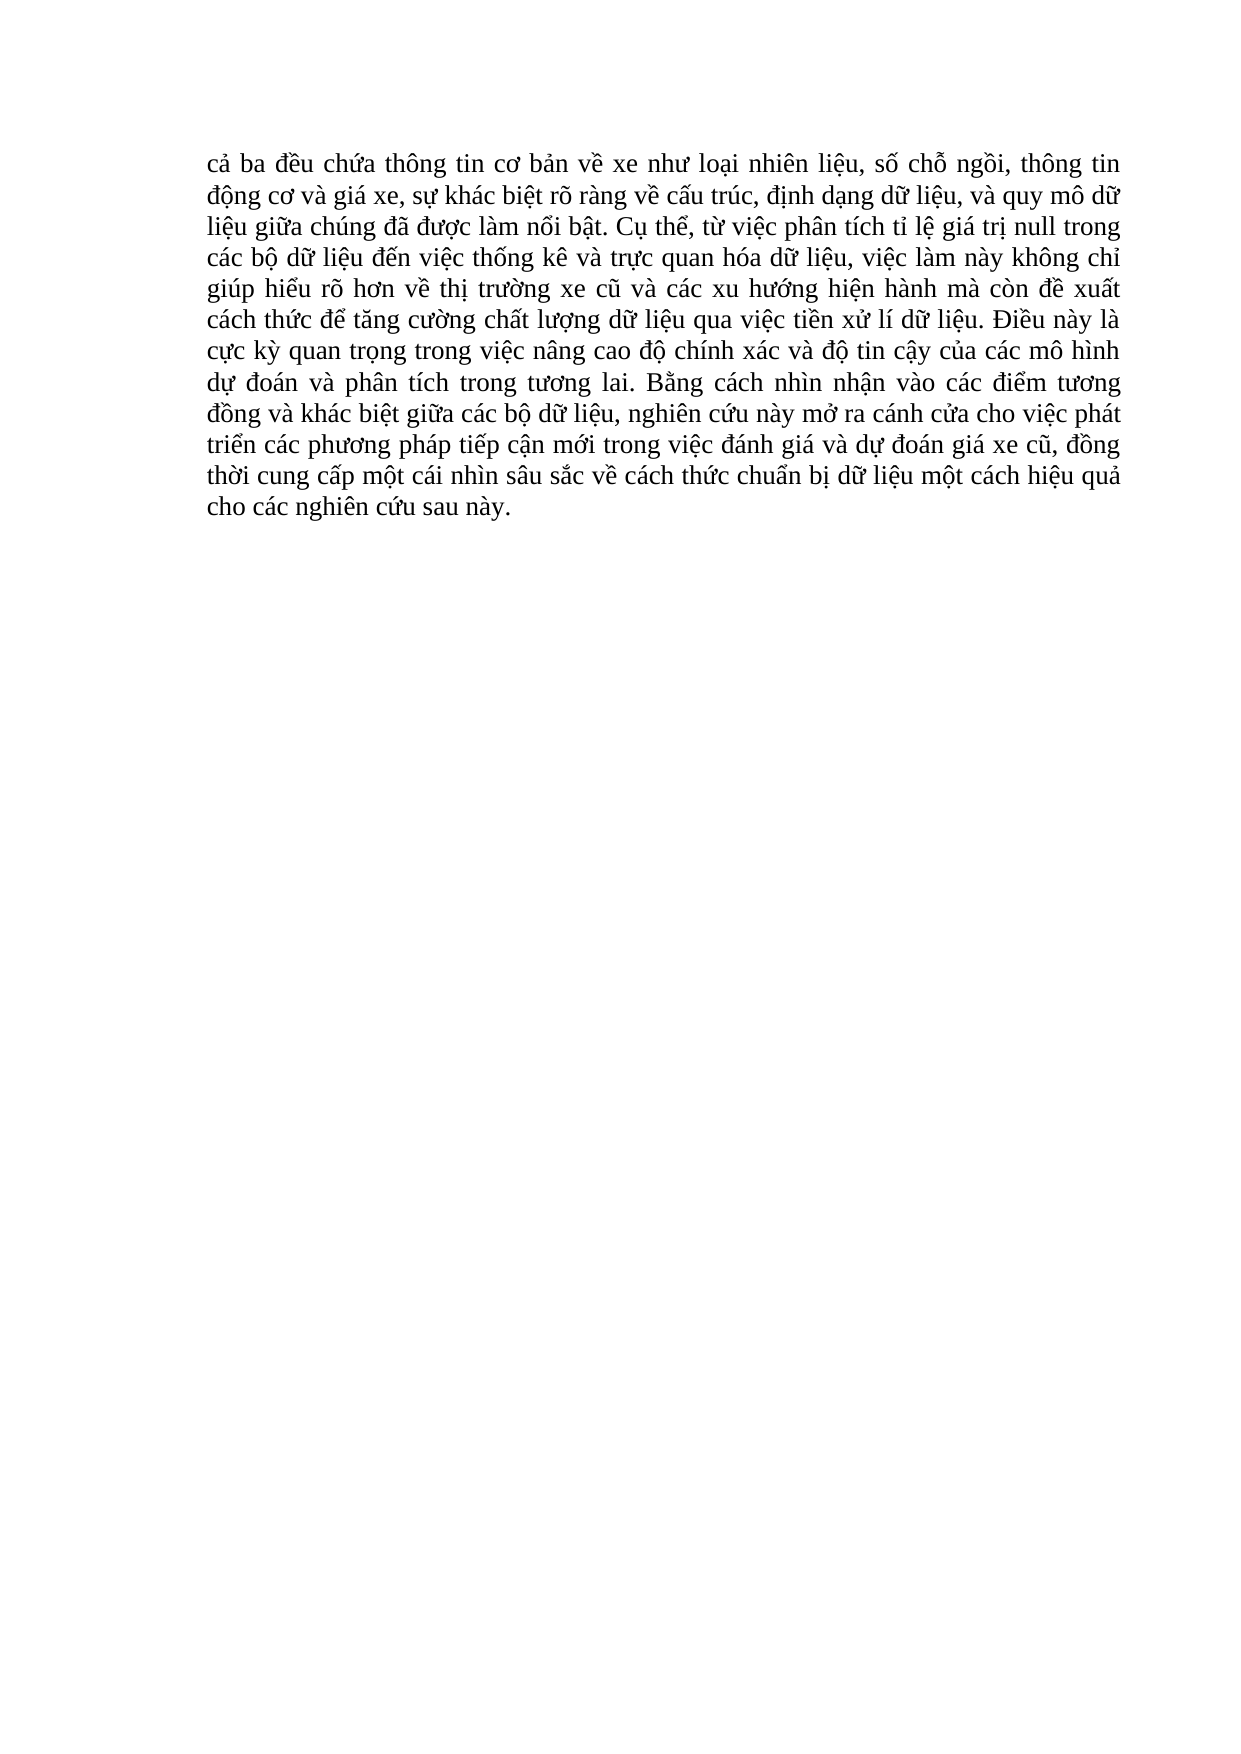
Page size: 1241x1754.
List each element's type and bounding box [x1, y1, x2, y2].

text [207, 148, 1122, 521]
